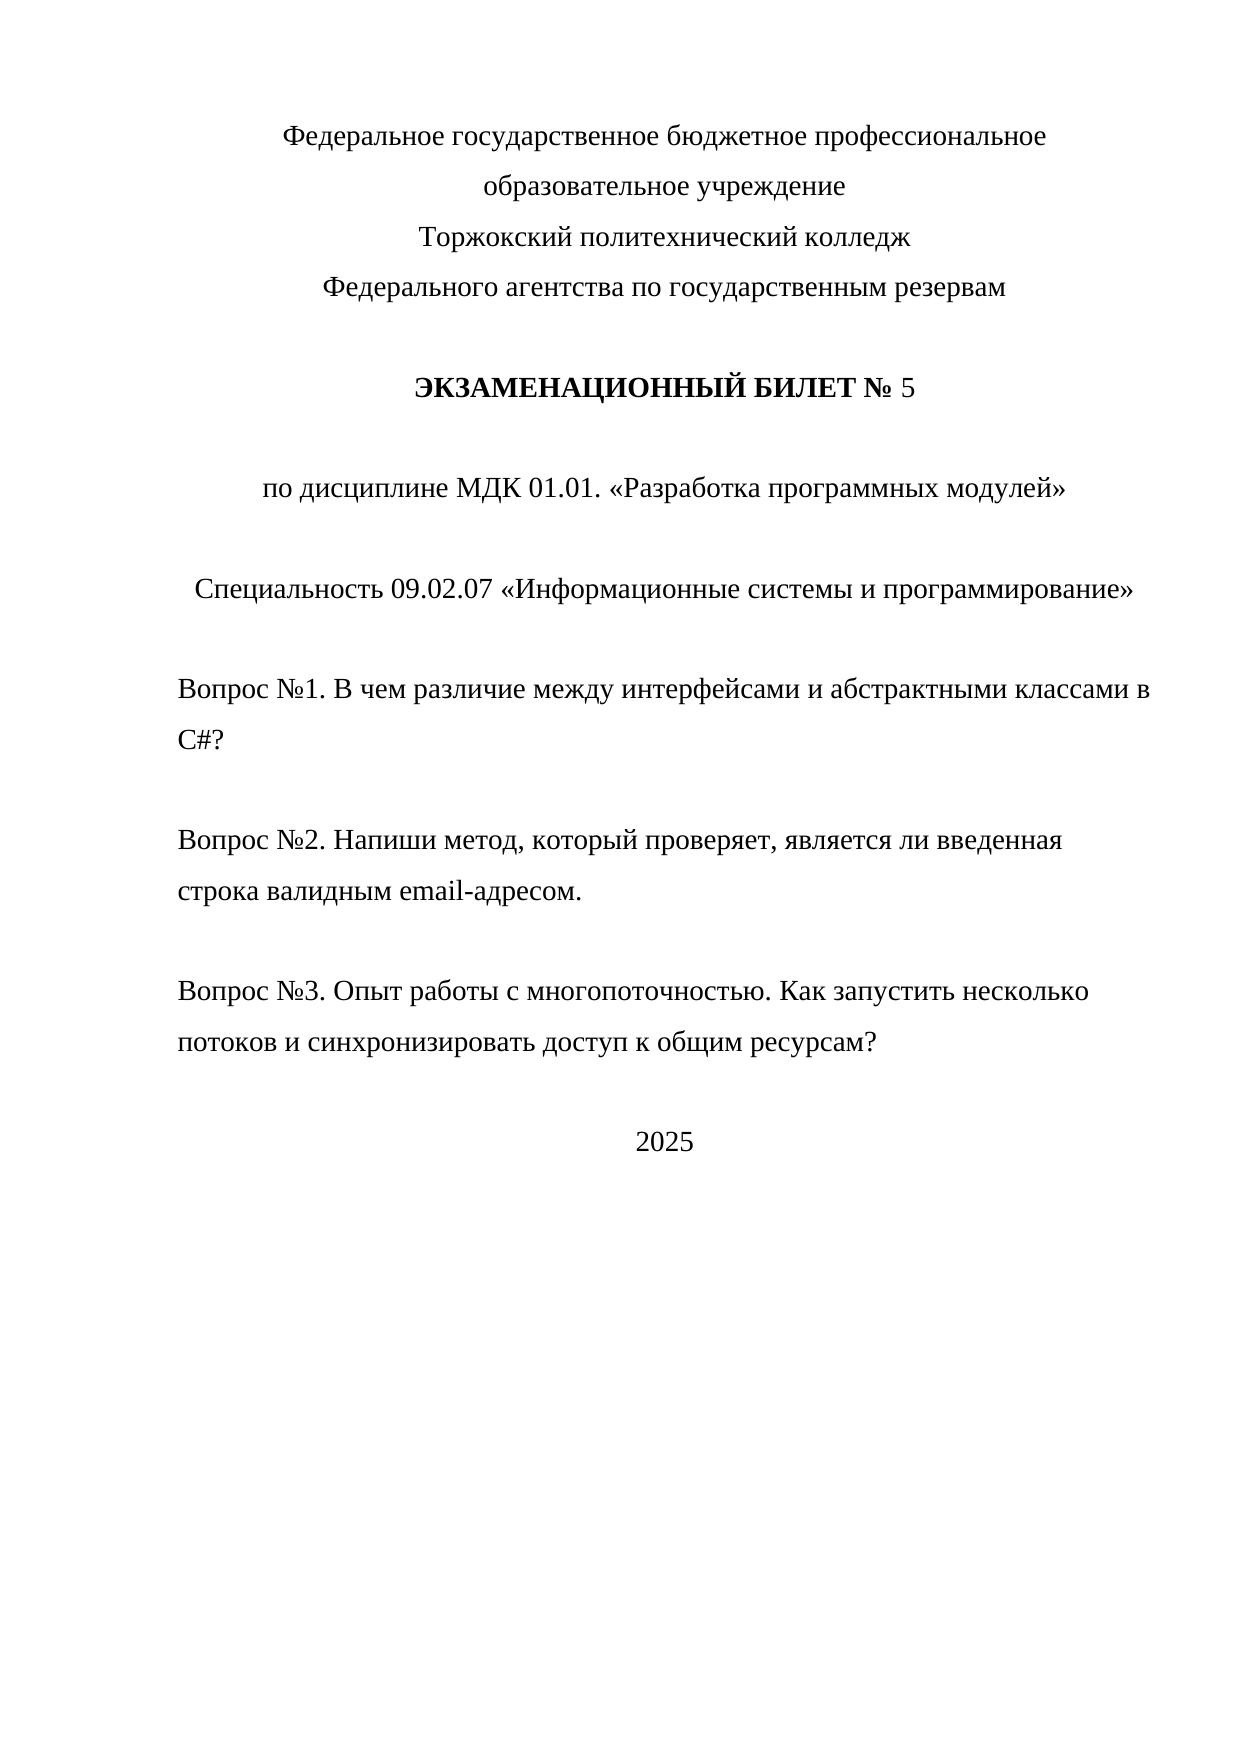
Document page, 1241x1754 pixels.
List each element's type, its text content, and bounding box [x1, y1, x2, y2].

text образовательное учреждение [177, 168, 1152, 202]
text Вопрос №2. Напиши метод, который проверяет, является ли введенная строка валидным email-адресом. [177, 822, 1152, 906]
text Федерального агентства по государственным резервам [177, 269, 1152, 303]
text Специальность 09.02.07 «Информационные системы и программирование» [177, 571, 1152, 604]
text Торжокский политехнический колледж [177, 219, 1152, 252]
text Вопрос №1. В чем различие между интерфейсами и абстрактными классами в C#? [177, 672, 1152, 755]
text по дисциплине МДК 01.01. «Разработка программных модулей» [177, 470, 1152, 504]
text 2025 [177, 1124, 1152, 1158]
text Вопрос №3. Опыт работы с многопоточностью. Как запустить несколько потоков и синхронизировать доступ к общим ресурсам? [177, 973, 1152, 1057]
text ЭКЗАМЕНАЦИОННЫЙ БИЛЕТ № 5 [177, 370, 1152, 403]
text Федеральное государственное бюджетное профессиональное [177, 118, 1152, 152]
